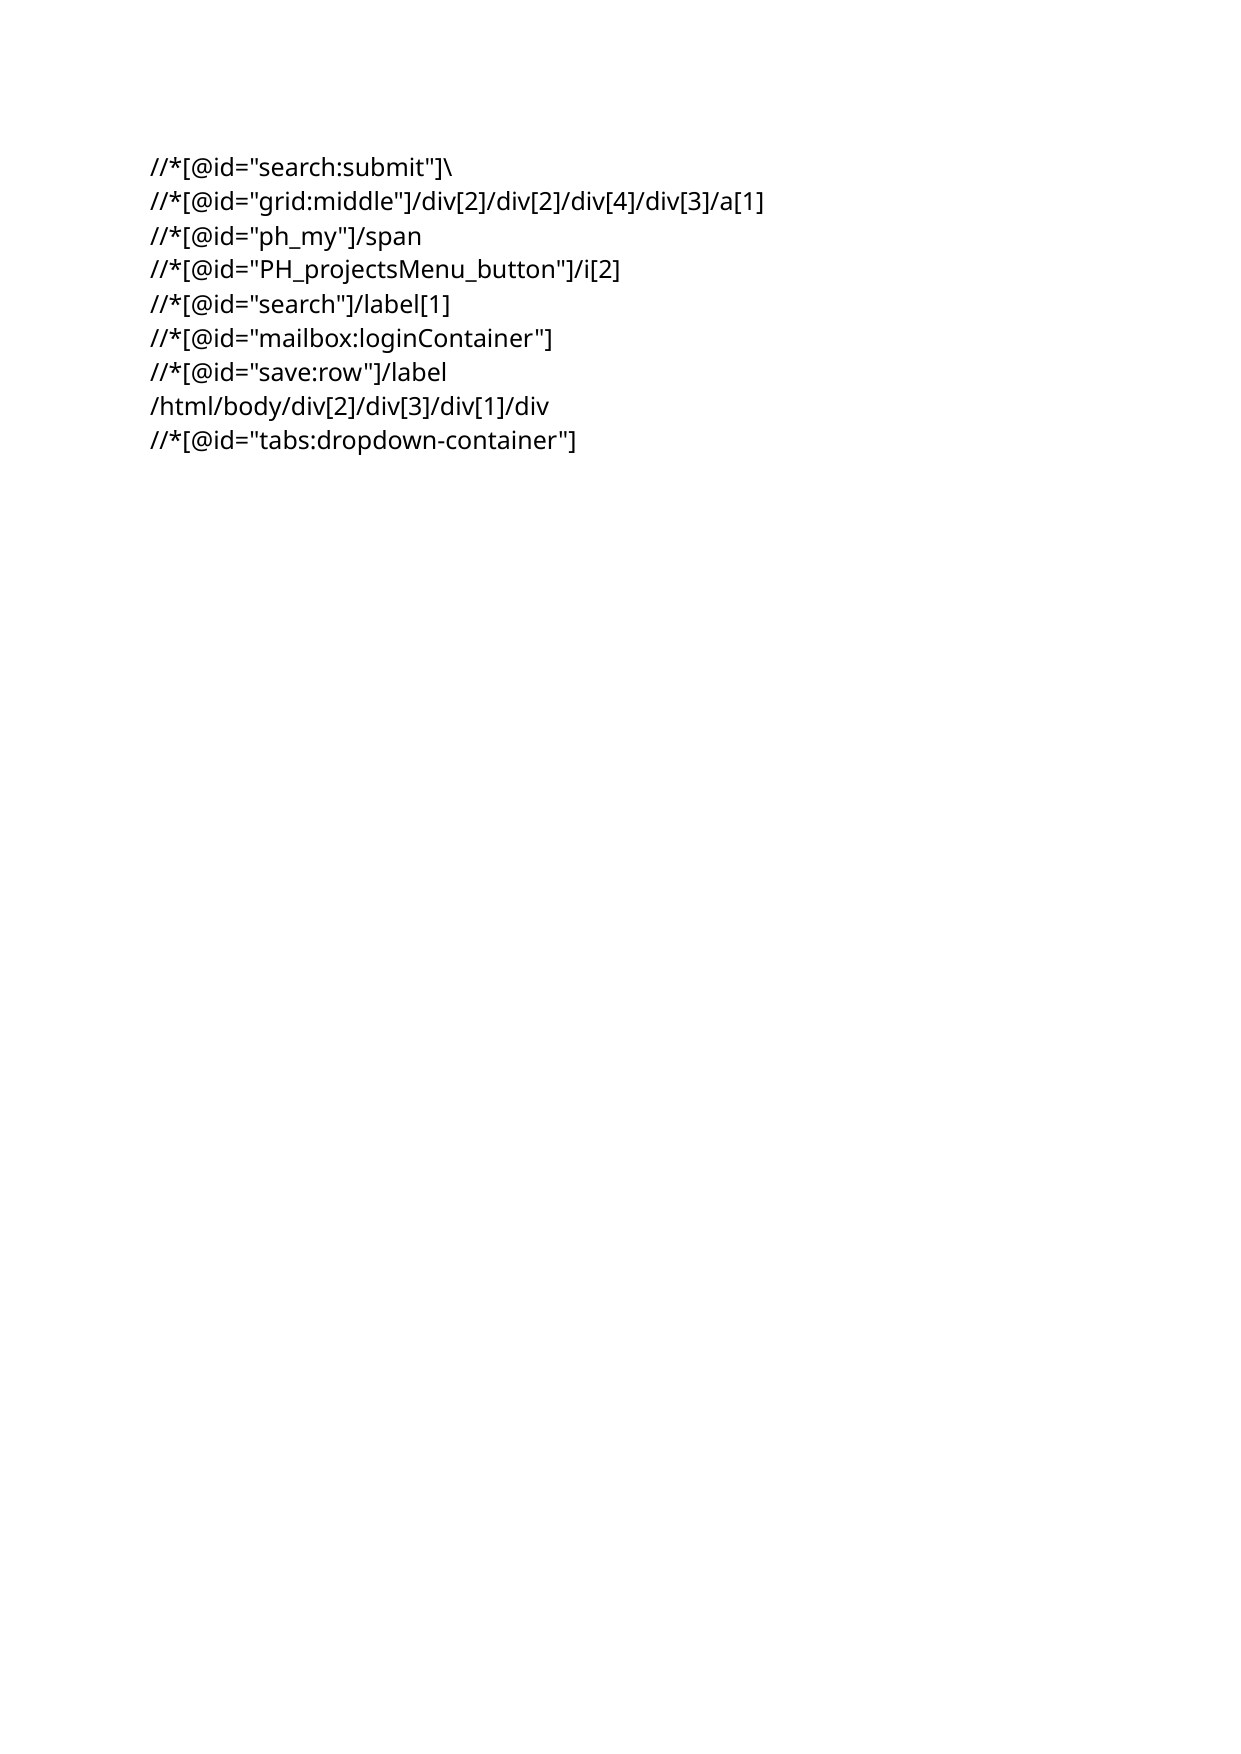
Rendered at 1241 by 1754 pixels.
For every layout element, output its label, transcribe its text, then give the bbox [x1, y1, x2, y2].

text //*[@id="tabs:dropdown-container"] [150, 422, 1090, 457]
text //*[@id="grid:middle"]/div[2]/div[2]/div[4]/div[3]/a[1] [150, 184, 1090, 218]
text //*[@id="save:row"]/label [150, 354, 1090, 388]
text //*[@id="PH_projectsMenu_button"]/i[2] [150, 252, 1090, 286]
text //*[@id="mailbox:loginContainer"] [150, 320, 1090, 354]
text /html/body/div[2]/div[3]/div[1]/div [150, 388, 1090, 422]
text //*[@id="search"]/label[1] [150, 286, 1090, 320]
text //*[@id="ph_my"]/span [150, 218, 1090, 252]
text //*[@id="search:submit"]\ [150, 150, 1090, 184]
